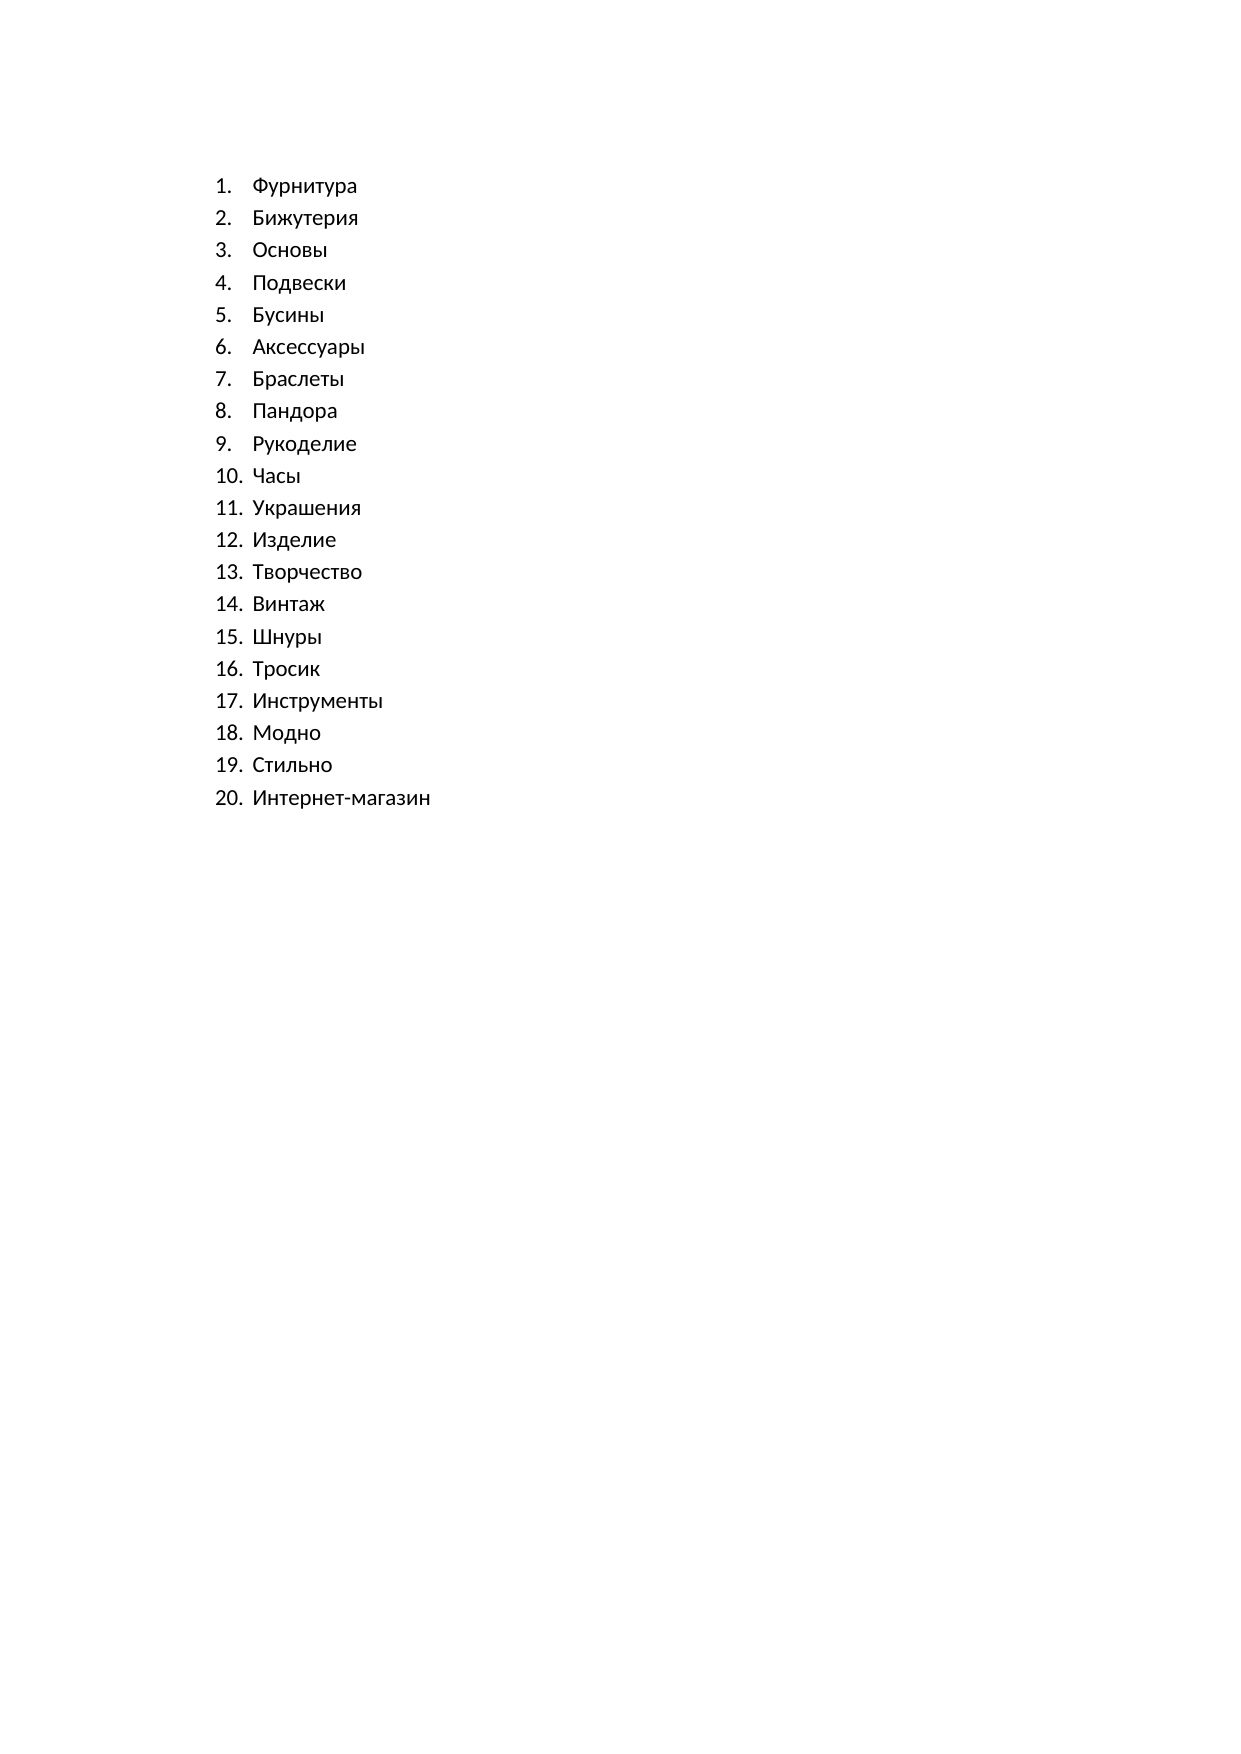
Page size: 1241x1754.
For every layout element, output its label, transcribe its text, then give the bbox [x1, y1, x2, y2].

list Тросик [215, 654, 1152, 682]
list Инструменты [215, 686, 1152, 714]
list Бижутерия [215, 203, 1152, 231]
list Браслеты [215, 364, 1152, 392]
list Стильно [215, 751, 1152, 778]
list Фурнитура [215, 171, 1152, 199]
list Творчество [215, 557, 1152, 585]
list Рукоделие [215, 429, 1152, 457]
list Шнуры [215, 622, 1152, 650]
list Часы [215, 461, 1152, 489]
list Пандора [215, 396, 1152, 424]
list Изделие [215, 525, 1152, 553]
list Винтаж [215, 589, 1152, 618]
list Аксессуары [215, 332, 1152, 360]
list Бусины [215, 300, 1152, 328]
list Украшения [215, 493, 1152, 521]
list Модно [215, 718, 1152, 746]
list Подвески [215, 268, 1152, 296]
list Основы [215, 236, 1152, 263]
list Интернет-магазин [215, 783, 1152, 811]
